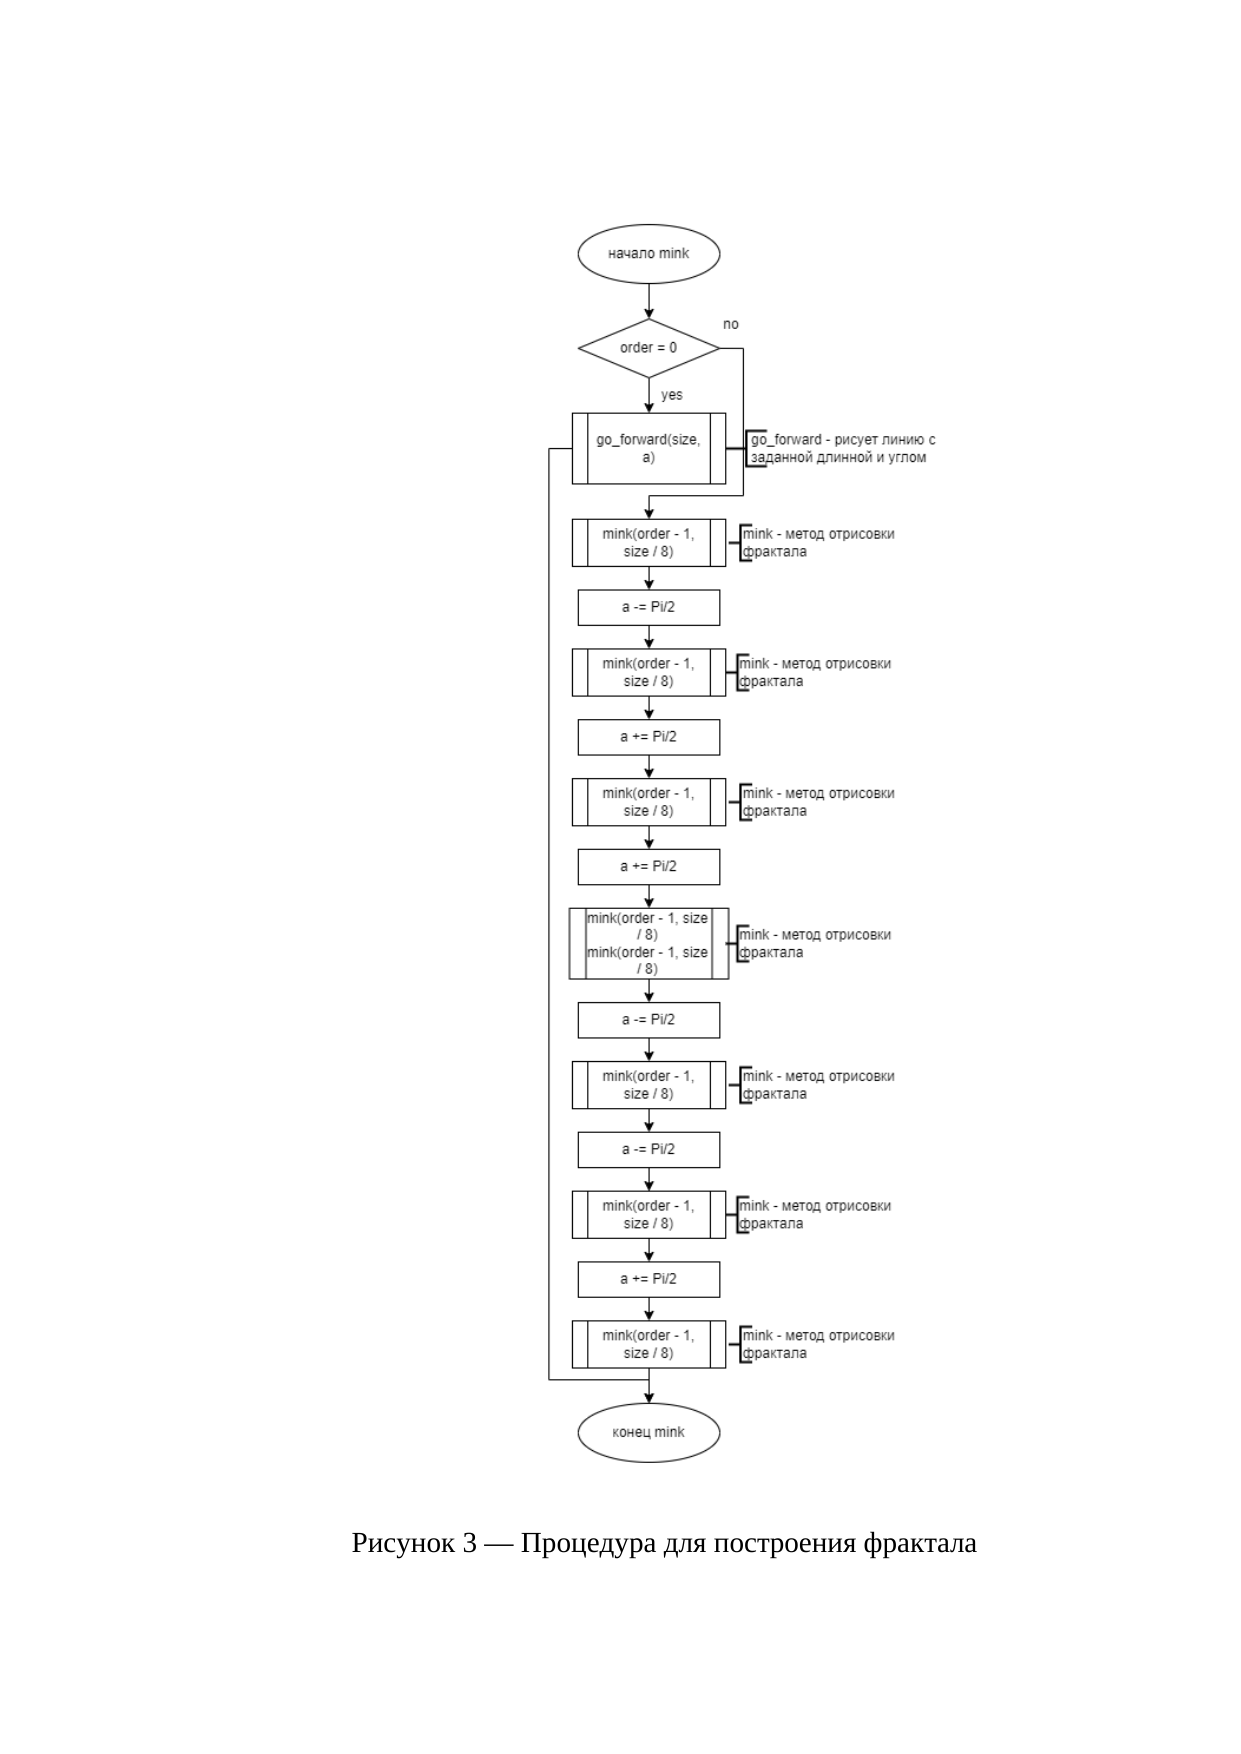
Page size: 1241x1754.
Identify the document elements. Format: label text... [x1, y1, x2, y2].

text Рисунок 3 — Процедура для построения фрактала [177, 1525, 1152, 1559]
picture [177, 118, 1152, 1496]
